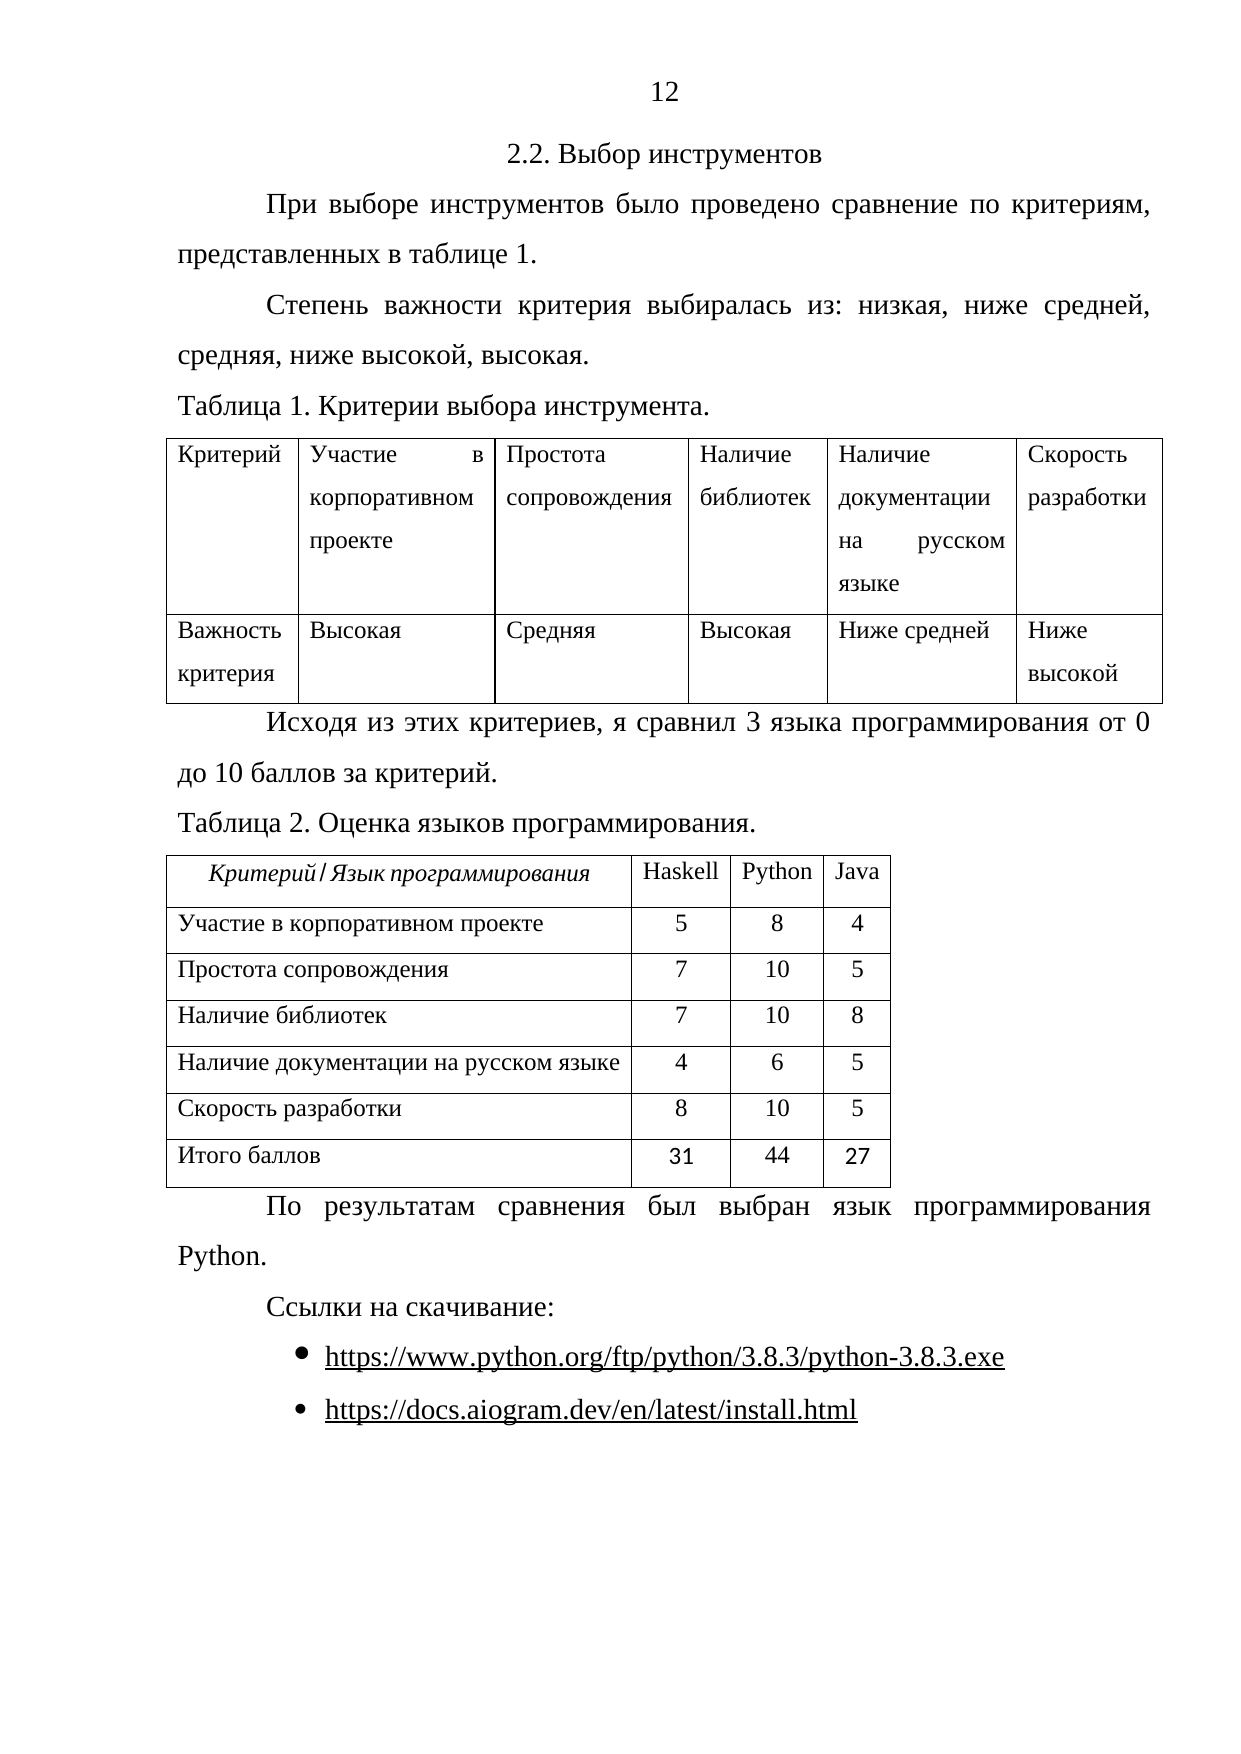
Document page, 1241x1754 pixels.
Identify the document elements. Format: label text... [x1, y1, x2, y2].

table_cell Простота сопровождения [167, 954, 631, 999]
table_cell 6 [731, 1047, 823, 1092]
table_cell 10 [731, 1094, 823, 1139]
subtitle 2.2. Выбор инструментов [177, 136, 1152, 169]
table_cell 7 [632, 1001, 730, 1046]
table_cell 10 [731, 954, 823, 999]
text Таблица 2. Оценка языков программирования. [177, 805, 1152, 838]
table_cell Участие в корпоративном проекте [167, 908, 631, 953]
list https://www.python.org/ftp/python/3.8.3/python-3.8.3.exe [295, 1339, 1152, 1374]
table_header Участие в корпоративном проекте [299, 439, 494, 614]
table_header Простота сопровождения [496, 439, 688, 614]
table_header Наличие документации на русском языке [828, 439, 1016, 614]
table_cell Наличие библиотек [167, 1001, 631, 1046]
table_cell 31 [632, 1140, 730, 1187]
text Таблица 1. Критерии выбора инструмента. [177, 388, 1152, 421]
table_header [167, 856, 631, 907]
text При выборе инструментов было проведено сравнение по критериям, представленных в таблице 1. [177, 186, 1152, 270]
table_cell 5 [824, 954, 890, 999]
table_cell 44 [731, 1140, 823, 1187]
table_header Наличие библиотек [689, 439, 827, 614]
list https://docs.aiogram.dev/en/latest/install.html [295, 1392, 1152, 1426]
table_header Скорость разработки [1017, 439, 1162, 614]
table_cell Итого баллов [167, 1140, 631, 1187]
table_cell 5 [824, 1047, 890, 1092]
table_cell Средняя [496, 615, 688, 703]
table_header Haskell [632, 856, 730, 907]
table_cell Скорость разработки [167, 1094, 631, 1139]
table_cell Ниже средней [828, 615, 1016, 703]
table_cell Ниже высокой [1017, 615, 1162, 703]
text По результатам сравнения был выбран язык программирования Python. [177, 1188, 1152, 1272]
text Степень важности критерия выбиралась из: низкая, ниже средней, средняя, ниже высокой, высокая. [177, 287, 1152, 371]
table_cell Высокая [299, 615, 494, 703]
text Ссылки на скачивание: [177, 1289, 1152, 1322]
table_cell Наличие документации на русском языке [167, 1047, 631, 1092]
table_header Критерий [167, 439, 298, 614]
table_cell 8 [731, 908, 823, 953]
table_cell 7 [632, 954, 730, 999]
table_cell 27 [824, 1140, 890, 1187]
table_cell 4 [632, 1047, 730, 1092]
table_cell 8 [824, 1001, 890, 1046]
table_cell 10 [731, 1001, 823, 1046]
table_cell 8 [632, 1094, 730, 1139]
table_cell Высокая [689, 615, 827, 703]
table_cell 4 [824, 908, 890, 953]
table_header Python [731, 856, 823, 907]
table_cell 5 [632, 908, 730, 953]
text Исходя из этих критериев, я сравнил 3 языка программирования от 0 до 10 баллов за критерий. [177, 704, 1152, 788]
table_cell 5 [824, 1094, 890, 1139]
table_cell Важность критерия [167, 615, 298, 703]
table_header Java [824, 856, 890, 907]
